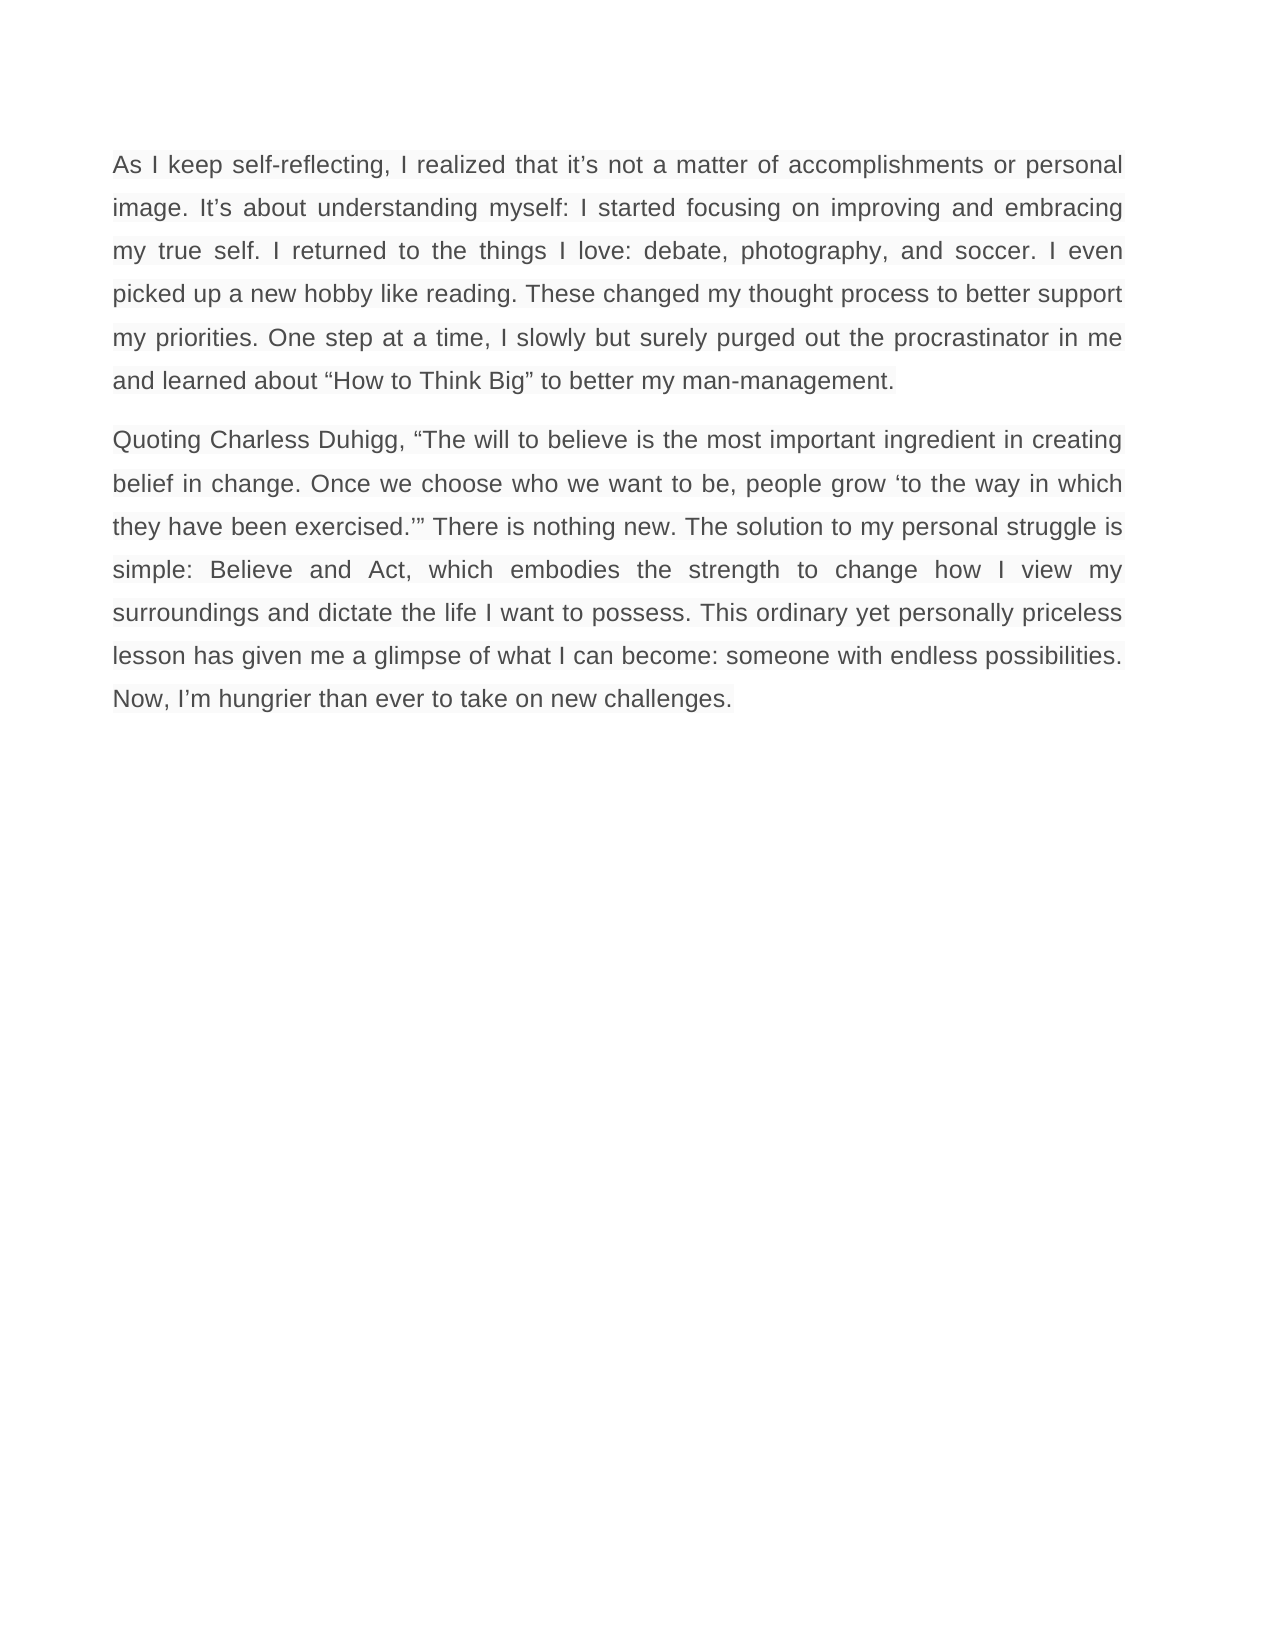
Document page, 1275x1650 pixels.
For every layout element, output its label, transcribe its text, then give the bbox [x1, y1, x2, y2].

text Quoting Charless Duhigg, “The will to believe is the most important ingredient in creating belief in change. Once we choose who we want to be, people grow ‘to the way in which they have been exercised.’” There is nothing new. The solution to my personal struggle is simple: Believe and Act, which embodies the strength to change how I view my surroundings and dictate the life I want to possess. This ordinary yet personally priceless lesson has given me a glimpse of what I can become: someone with endless possibilities. Now, I’m hungrier than ever to take on new challenges. [112, 523, 1125, 713]
text As I keep self-reflecting, I realized that it’s not a matter of accomplishments or personal image. It’s about understanding myself: I started focusing on improving and embracing my true self. I returned to the things I love: debate, photography, and soccer. I even picked up a new hobby like reading. These changed my thought process to better support my priorities. One step at a time, I slowly but surely purged out the procrastinator in me and learned about “How to Think Big” to better my man-management. [112, 173, 1125, 394]
text Quoting Charless Duhigg, “The will to believe is the most important ingredient in creating belief in change. Once we choose who we want to be, people grow ‘to the way in which they have been exercised.’” There is nothing new. The solution to my personal struggle is simple: Believe and Act, which embodies the strength to change how I view my surroundings and dictate the life I want to possess. This ordinary yet personally priceless lesson has given me a glimpse of what I can become: someone with endless possibilities. Now, I’m hungrier than ever to take on new challenges. [112, 425, 1125, 522]
